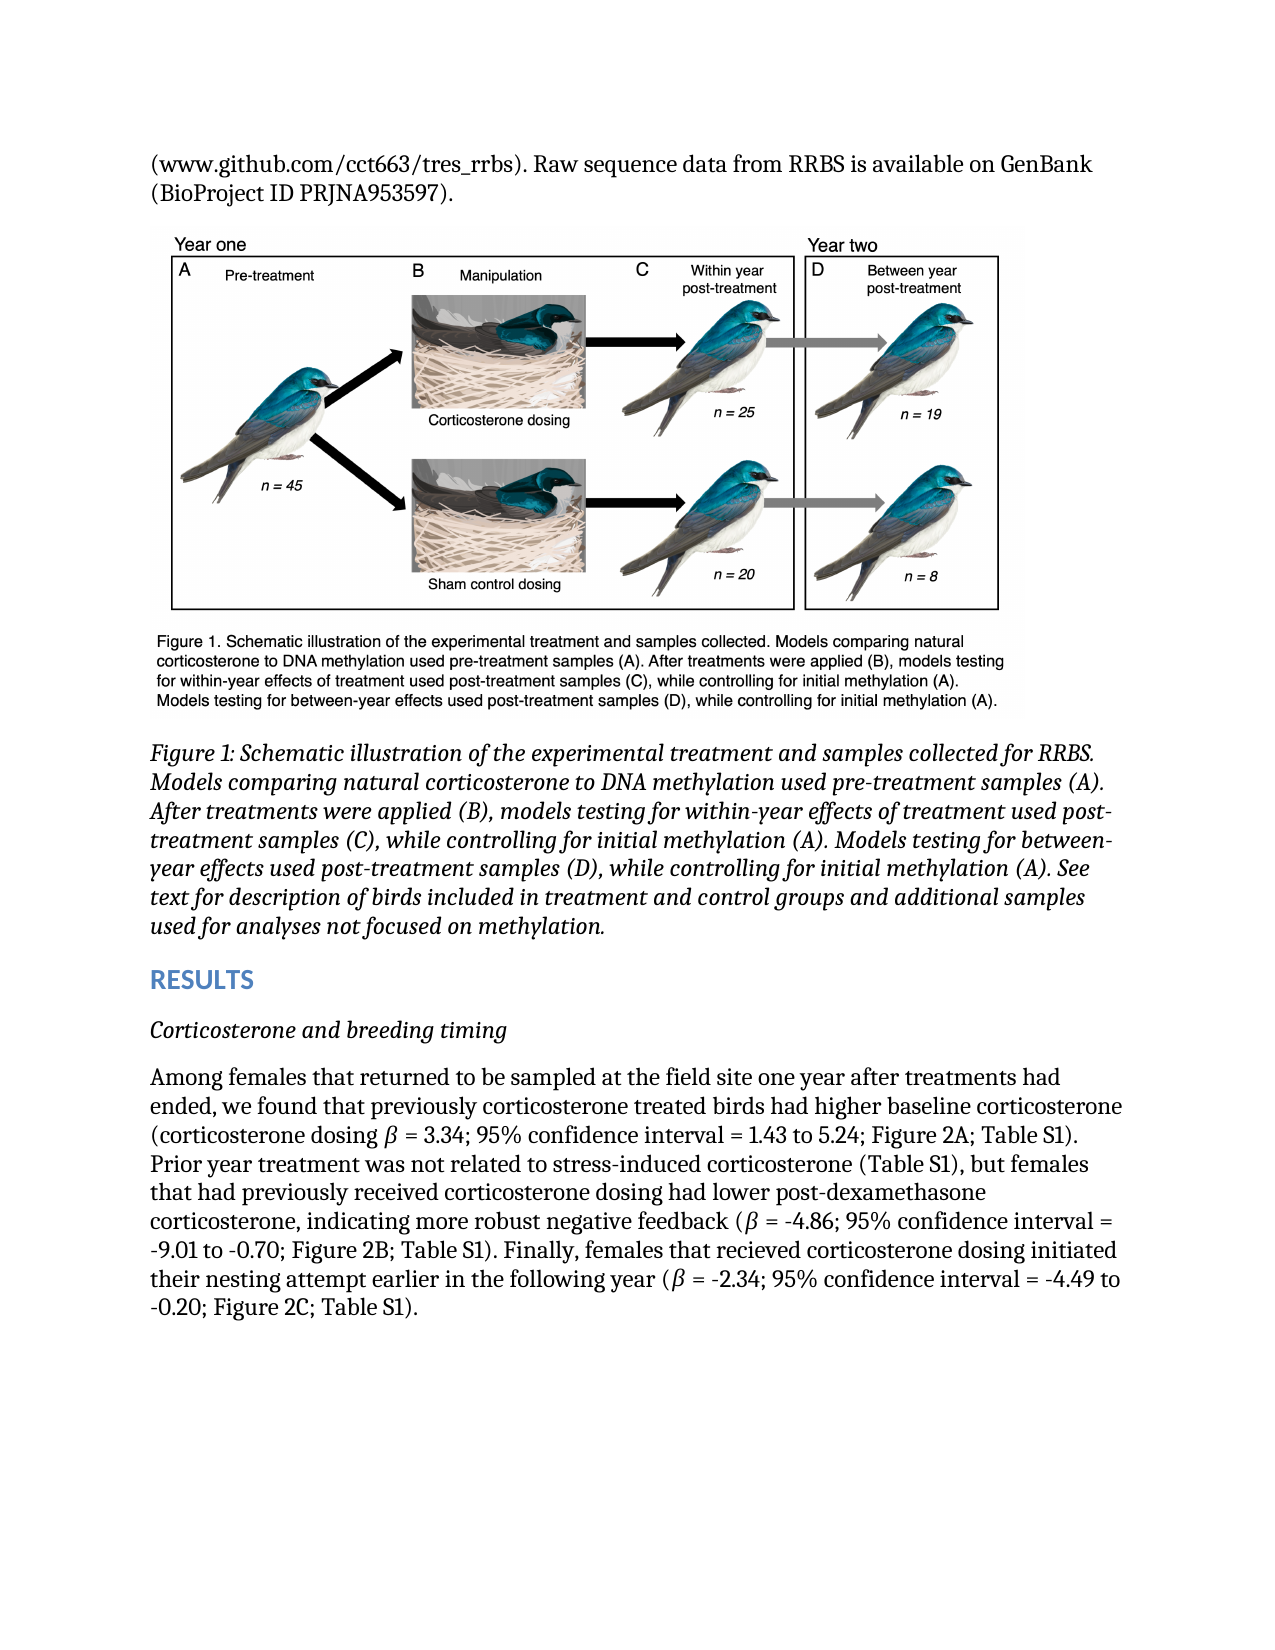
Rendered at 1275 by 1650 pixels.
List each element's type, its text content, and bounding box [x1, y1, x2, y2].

text Among females that returned to be sampled at the field site one year after treatments had ended, we found that previously corticosterone treated birds had higher baseline corticosterone (corticosterone dosing = 3.34; 95% confidence interval = 1.43 to 5.24; Figure 2A; Table S1). Prior year treatment was not related to stress-induced corticosterone (Table S1), but females that had previously received corticosterone dosing had lower post-dexamethasone corticosterone, indicating more robust negative feedback ( = -4.86; 95% confidence interval = -9.01 to -0.70; Figure 2B; Table S1). Finally, females that recieved corticosterone dosing initiated their nesting attempt earlier in the following year ( = -2.34; 95% confidence interval = -4.49 to -0.20; Figure 2C; Table S1). [150, 1063, 1125, 1322]
text Corticosterone and breeding timing [150, 1016, 1125, 1044]
text Figure 1: Schematic illustration of the experimental treatment and samples collected for RRBS. Models comparing natural corticosterone to DNA methylation used pre-treatment samples (A). After treatments were applied (B), models testing for within-year effects of treatment used post-treatment samples (C), while controlling for initial methylation (A). Models testing for between-year effects used post-treatment samples (D), while controlling for initial methylation (A). See text for description of birds included in treatment and control groups and additional samples used for analyses not focused on methylation. [150, 739, 1125, 941]
picture [150, 226, 1025, 719]
subtitle RESULTS [150, 961, 1125, 997]
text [150, 150, 1125, 207]
